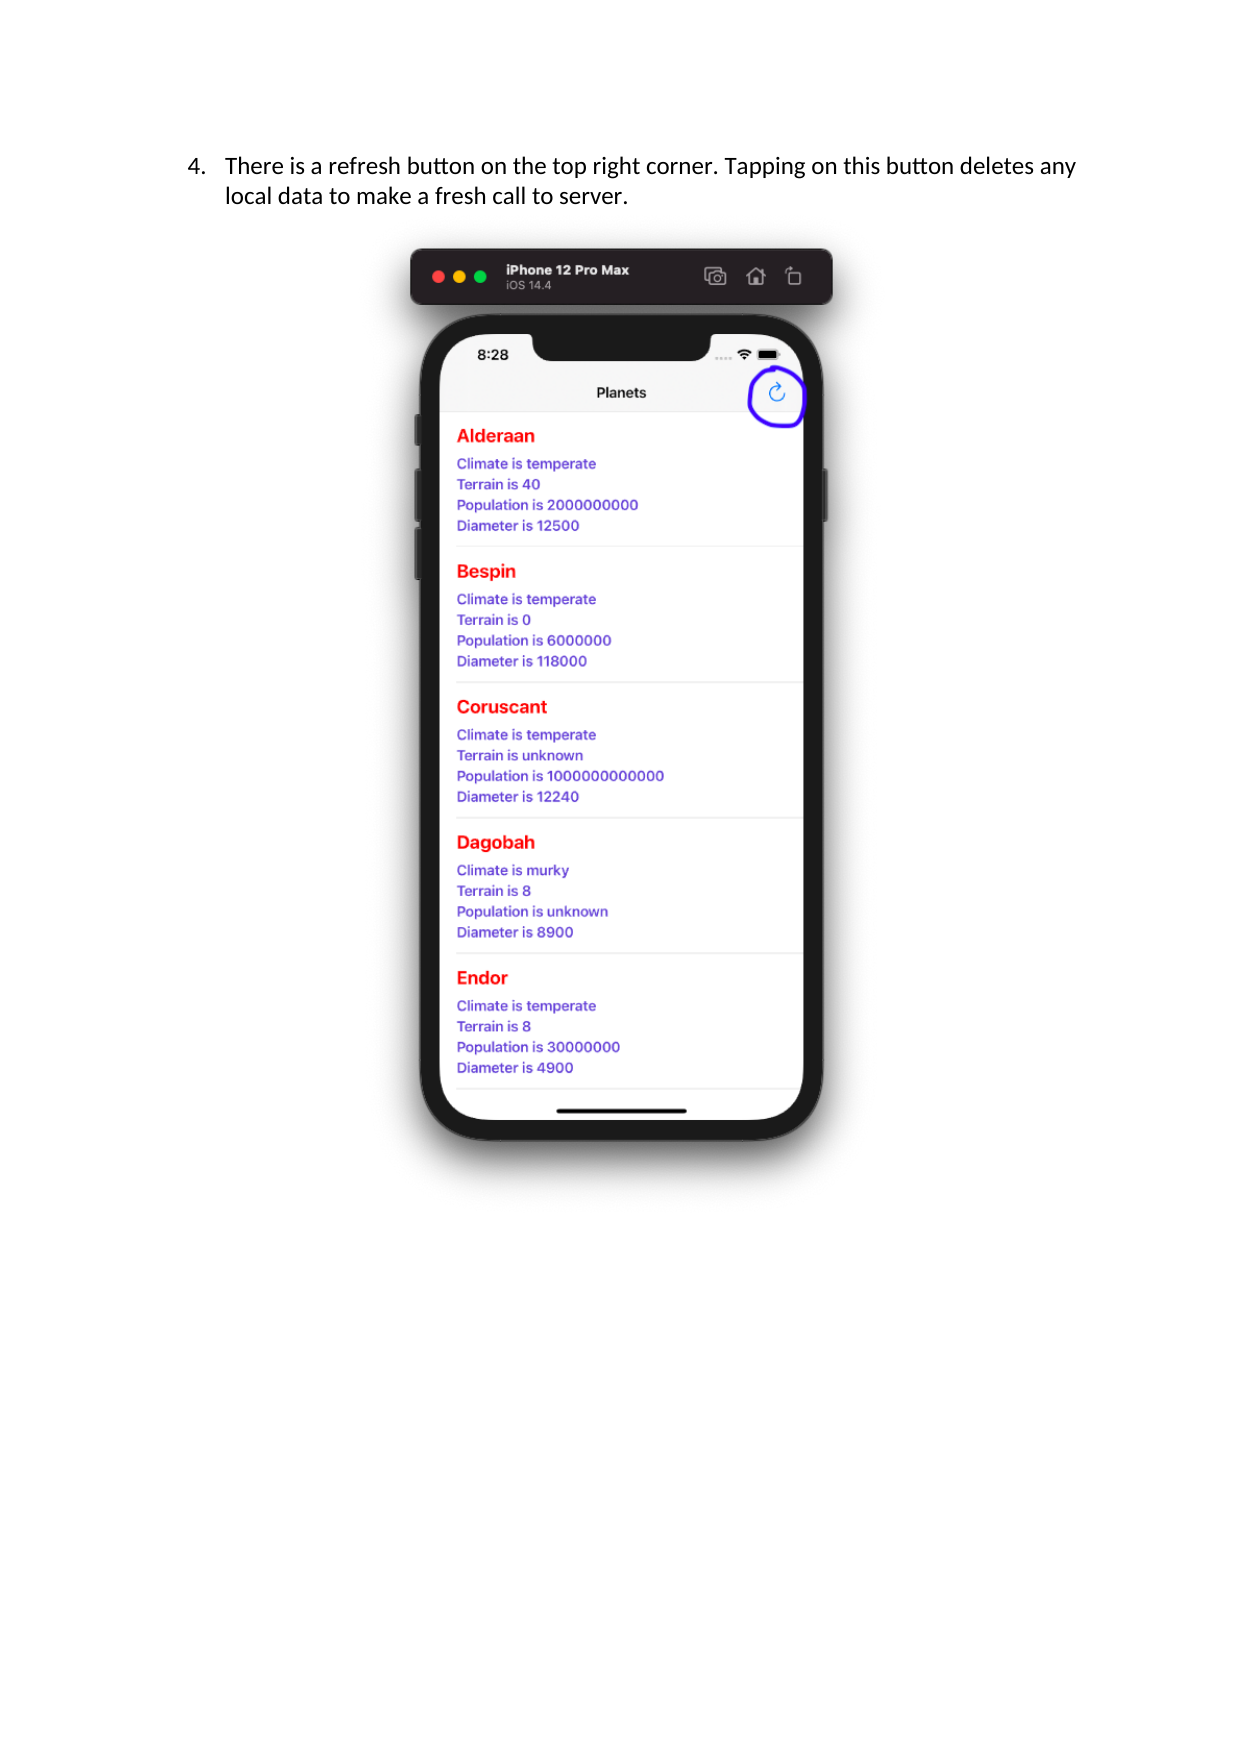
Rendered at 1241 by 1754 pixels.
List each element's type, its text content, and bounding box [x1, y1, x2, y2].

list There is a refresh button on the top right corner. Tapping on this button deletes any local data to make a fresh call to server. [187, 150, 1090, 211]
picture [353, 211, 890, 1218]
